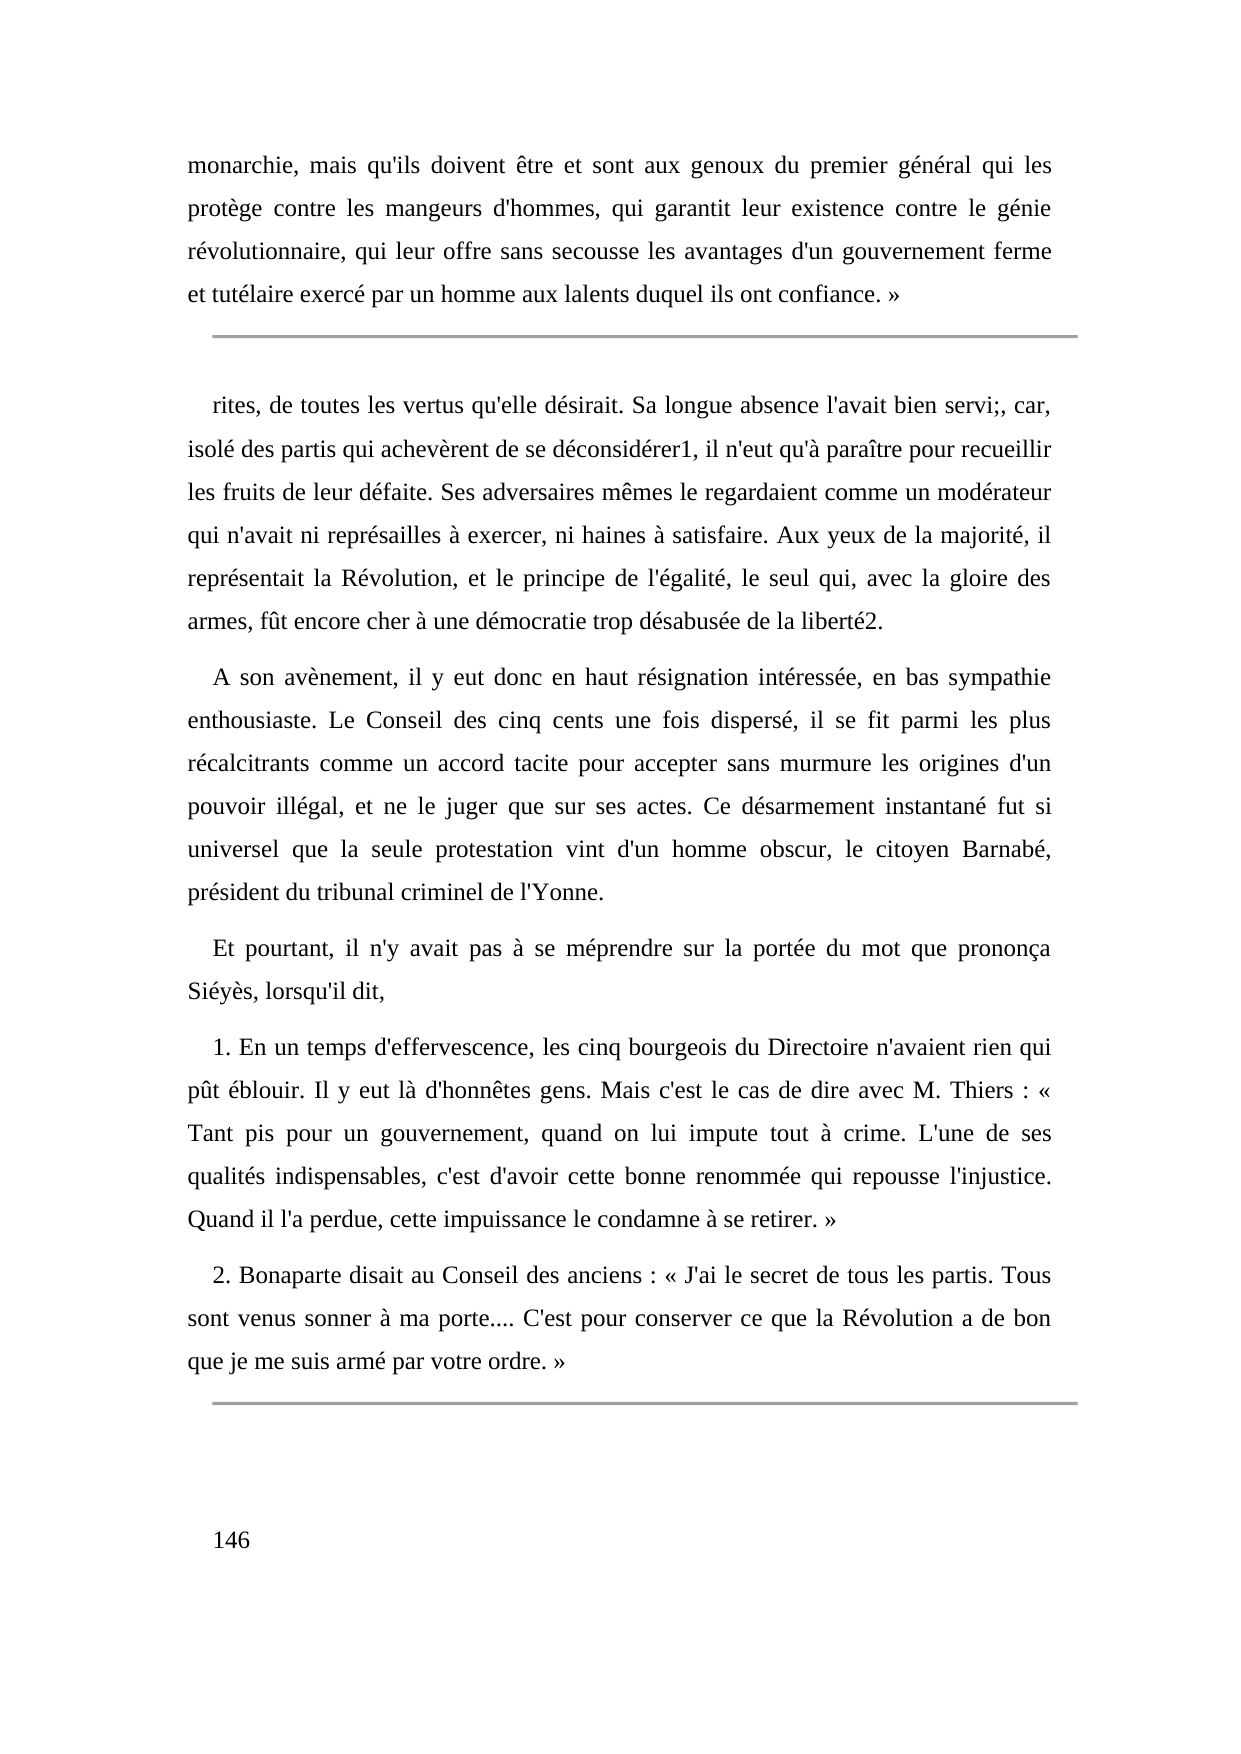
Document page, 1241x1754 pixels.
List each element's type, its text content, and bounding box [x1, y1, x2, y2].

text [187, 150, 1053, 308]
text Et pourtant, il n'y avait pas à se méprendre sur la portée du mot que prononça Siéyès, lorsqu'il dit, [187, 933, 1053, 1005]
text A son avènement, il y eut donc en haut résignation intéressée, en bas sympathie enthousiaste. Le Conseil des cinq cents une fois dispersé, il se fit parmi les plus récalcitrants comme un accord tacite pour accepter sans murmure les origines d'un pouvoir illégal, et ne le juger que sur ses actes. Ce désarmement instantané fut si universel que la seule protestation vint d'un homme obscur, le citoyen Barnabé, président du tribunal criminel de l'Yonne. [187, 662, 1053, 906]
text 2. Bonaparte disait au Conseil des anciens : « J'ai le secret de tous les partis. Tous sont venus sonner à ma porte.... C'est pour conserver ce que la Révolution a de bon que je me suis armé par votre ordre. » [187, 1260, 1053, 1375]
text rites, de toutes les vertus qu'elle désirait. Sa longue absence l'avait bien servi;, car, isolé des partis qui achevèrent de se déconsidérer1, il n'eut qu'à paraître pour recueillir les fruits de leur défaite. Ses adversaires mêmes le regardaient comme un modérateur qui n'avait ni représailles à exercer, ni haines à satisfaire. Aux yeux de la majorité, il représentait la Révolution, et le principe de l'égalité, le seul qui, avec la gloire des armes, fût encore cher à une démocratie trop désabusée de la liberté2. [187, 391, 1053, 635]
text 1. En un temps d'effervescence, les cinq bourgeois du Directoire n'avaient rien qui pût éblouir. Il y eut là d'honnêtes gens. Mais c'est le cas de dire avec M. Thiers : « Tant pis pour un gouvernement, quand on lui impute tout à crime. L'une de ses qualités indispensables, c'est d'avoir cette bonne renommée qui repousse l'injustice. Quand il l'a perdue, cette impuissance le condamne à se retirer. » [187, 1032, 1053, 1233]
